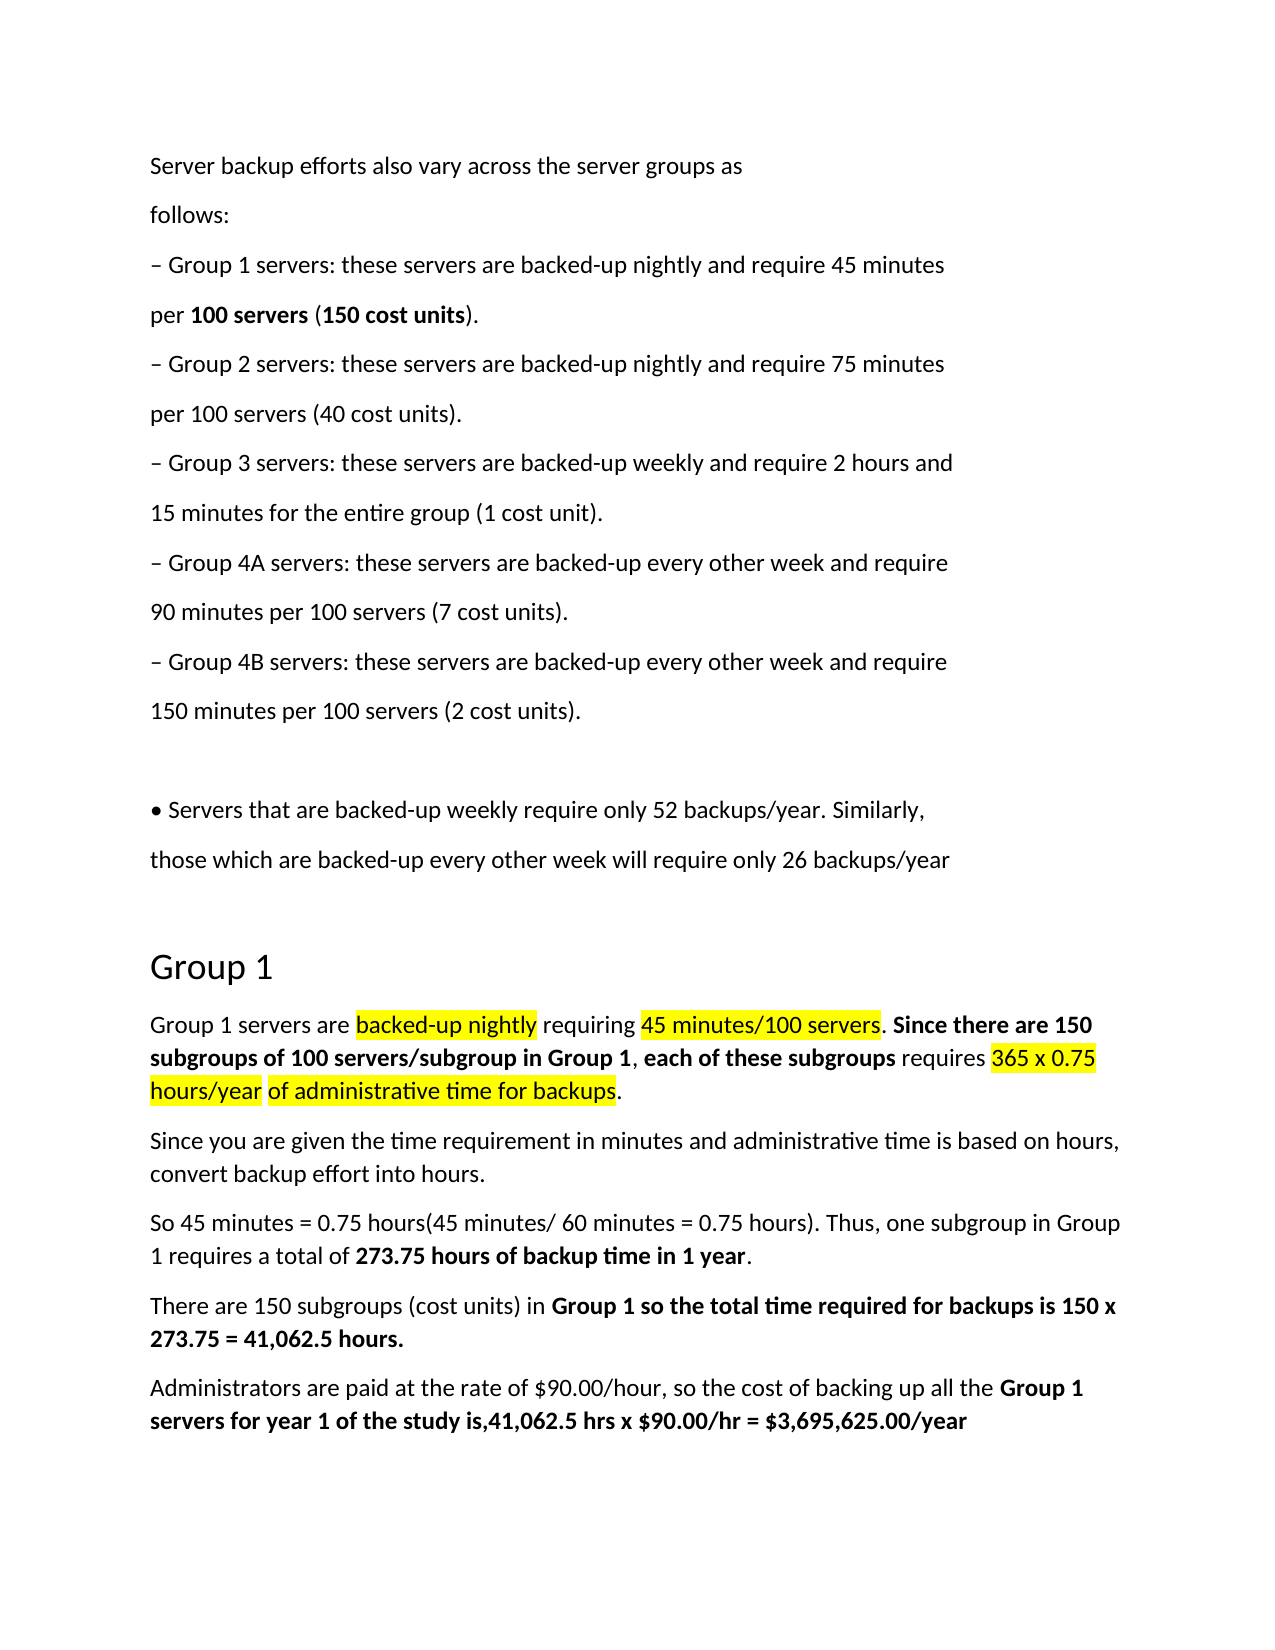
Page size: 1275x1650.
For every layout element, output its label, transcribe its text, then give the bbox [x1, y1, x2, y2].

text Since you are given the time requirement in minutes and administrative time is based on hours, convert backup effort into hours. [150, 1125, 1125, 1188]
text those which are backed-up every other week will require only 26 backups/year [150, 844, 1125, 875]
text per 100 servers (150 cost units). [150, 299, 1125, 329]
text – Group 1 servers: these servers are backed-up nightly and require 45 minutes [150, 249, 1125, 280]
text 150 minutes per 100 servers (2 cost units). [150, 695, 1125, 726]
text Group 1 [150, 943, 1125, 989]
text – Group 4B servers: these servers are backed-up every other week and require [150, 646, 1125, 676]
text Server backup efforts also vary across the server groups as [150, 150, 1125, 181]
text – Group 3 servers: these servers are backed-up weekly and require 2 hours and [150, 447, 1125, 478]
text 90 minutes per 100 servers (7 cost units). [150, 596, 1125, 627]
text There are 150 subgroups (cost units) in Group 1 so the total time required for backups is 150 x 273.75 = 41,062.5 hours. [150, 1290, 1125, 1353]
text per 100 servers (40 cost units). [150, 398, 1125, 428]
text Administrators are paid at the rate of $90.00/hour, so the cost of backing up all the Group 1 servers for year 1 of the study is,41,062.5 hrs x $90.00/hr = $3,695,625.00/year [150, 1372, 1125, 1436]
text • Servers that are backed-up weekly require only 52 backups/year. Similarly, [150, 794, 1125, 825]
text – Group 4A servers: these servers are backed-up every other week and require [150, 547, 1125, 577]
text – Group 2 servers: these servers are backed-up nightly and require 75 minutes [150, 348, 1125, 379]
text Group 1 servers are backed-up nightly requiring 45 minutes/100 servers. Since there are 150 subgroups of 100 servers/subgroup in Group 1, each of these subgroups requires 365 x 0.75 hours/year of administrative time for backups. [150, 1009, 1125, 1106]
text follows: [150, 199, 1125, 230]
text So 45 minutes = 0.75 hours(45 minutes/ 60 minutes = 0.75 hours). Thus, one subgroup in Group 1 requires a total of 273.75 hours of backup time in 1 year. [150, 1207, 1125, 1271]
text 15 minutes for the entire group (1 cost unit). [150, 497, 1125, 528]
